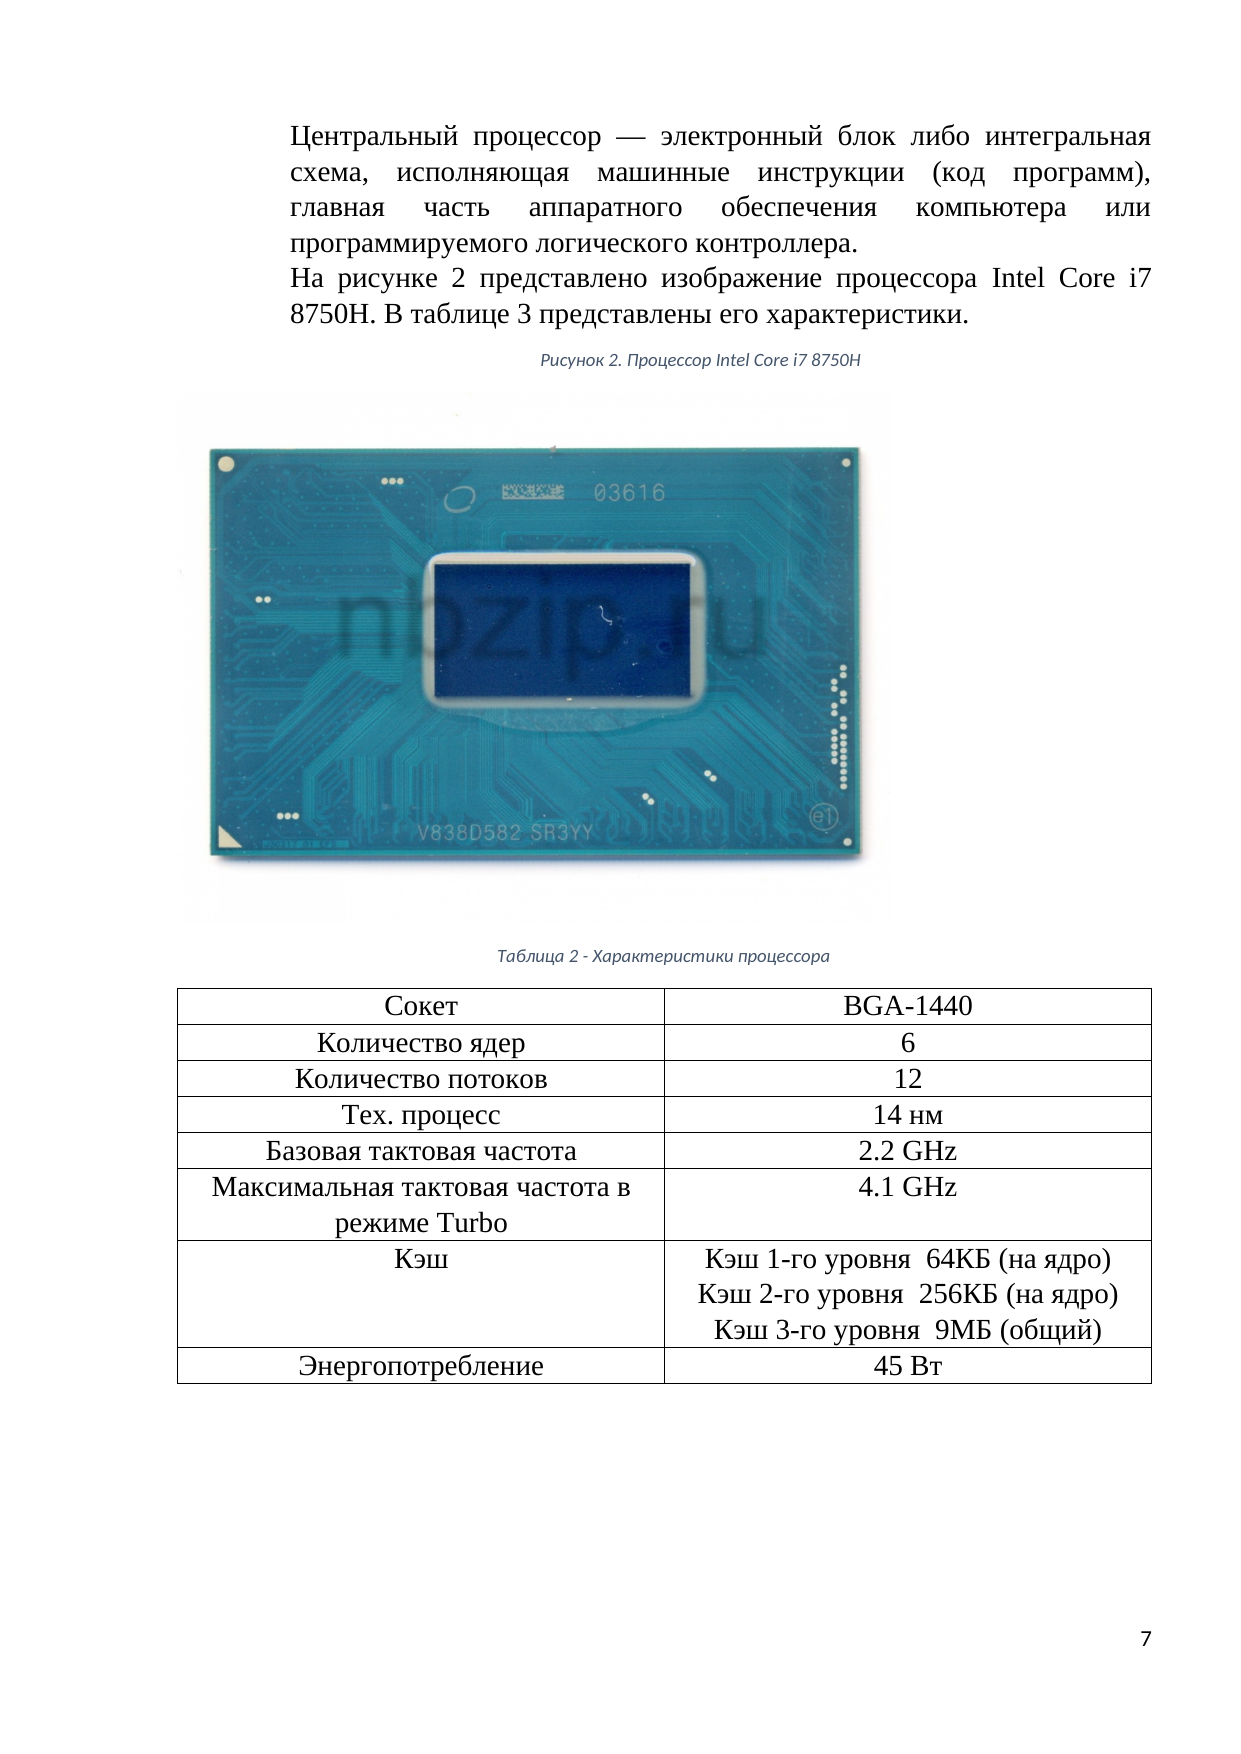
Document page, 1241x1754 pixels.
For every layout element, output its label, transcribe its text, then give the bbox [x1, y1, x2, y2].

table_cell 14 нм [665, 1097, 1151, 1132]
table_cell Энергопотребление [178, 1348, 664, 1383]
table_cell 12 [665, 1061, 1151, 1096]
text Рисунок 2. Процессор Intel Core i7 8750H [177, 348, 1152, 371]
table_cell Кэш [178, 1241, 664, 1347]
table_cell 45 Вт [665, 1348, 1151, 1383]
table_cell Кэш 1-го уровня 64КБ (на ядро) Кэш 2-го уровня 256КБ (на ядро) Кэш 3-го уровня 9МБ (общий) [665, 1241, 1151, 1347]
table_header BGA-1440 [665, 989, 1151, 1024]
table_cell 6 [665, 1025, 1151, 1060]
table_cell Количество ядер [178, 1025, 664, 1060]
table_header Сокет [178, 989, 664, 1024]
table_cell Базовая тактовая частота [178, 1133, 664, 1168]
table_cell 4.1 GHz [665, 1169, 1151, 1240]
list Центральный процессор — электронный блок либо интегральная схема, исполняющая машинные инструкции (код программ), главная часть аппаратного обеспечения компьютера или программируемого логического контроллера. [290, 118, 1152, 258]
table_cell Количество потоков [178, 1061, 664, 1096]
table_cell Максимальная тактовая частота в режиме Turbo [178, 1169, 664, 1240]
picture [177, 391, 892, 923]
table_cell 2.2 GHz [665, 1133, 1151, 1168]
text Таблица 2 - Характеристики процессора [177, 944, 1152, 967]
list На рисунке 2 представлено изображение процессора Intel Core i7 8750H. В таблице 3 представлены его характеристики. [290, 260, 1152, 329]
table_cell Тех. процесс [178, 1097, 664, 1132]
